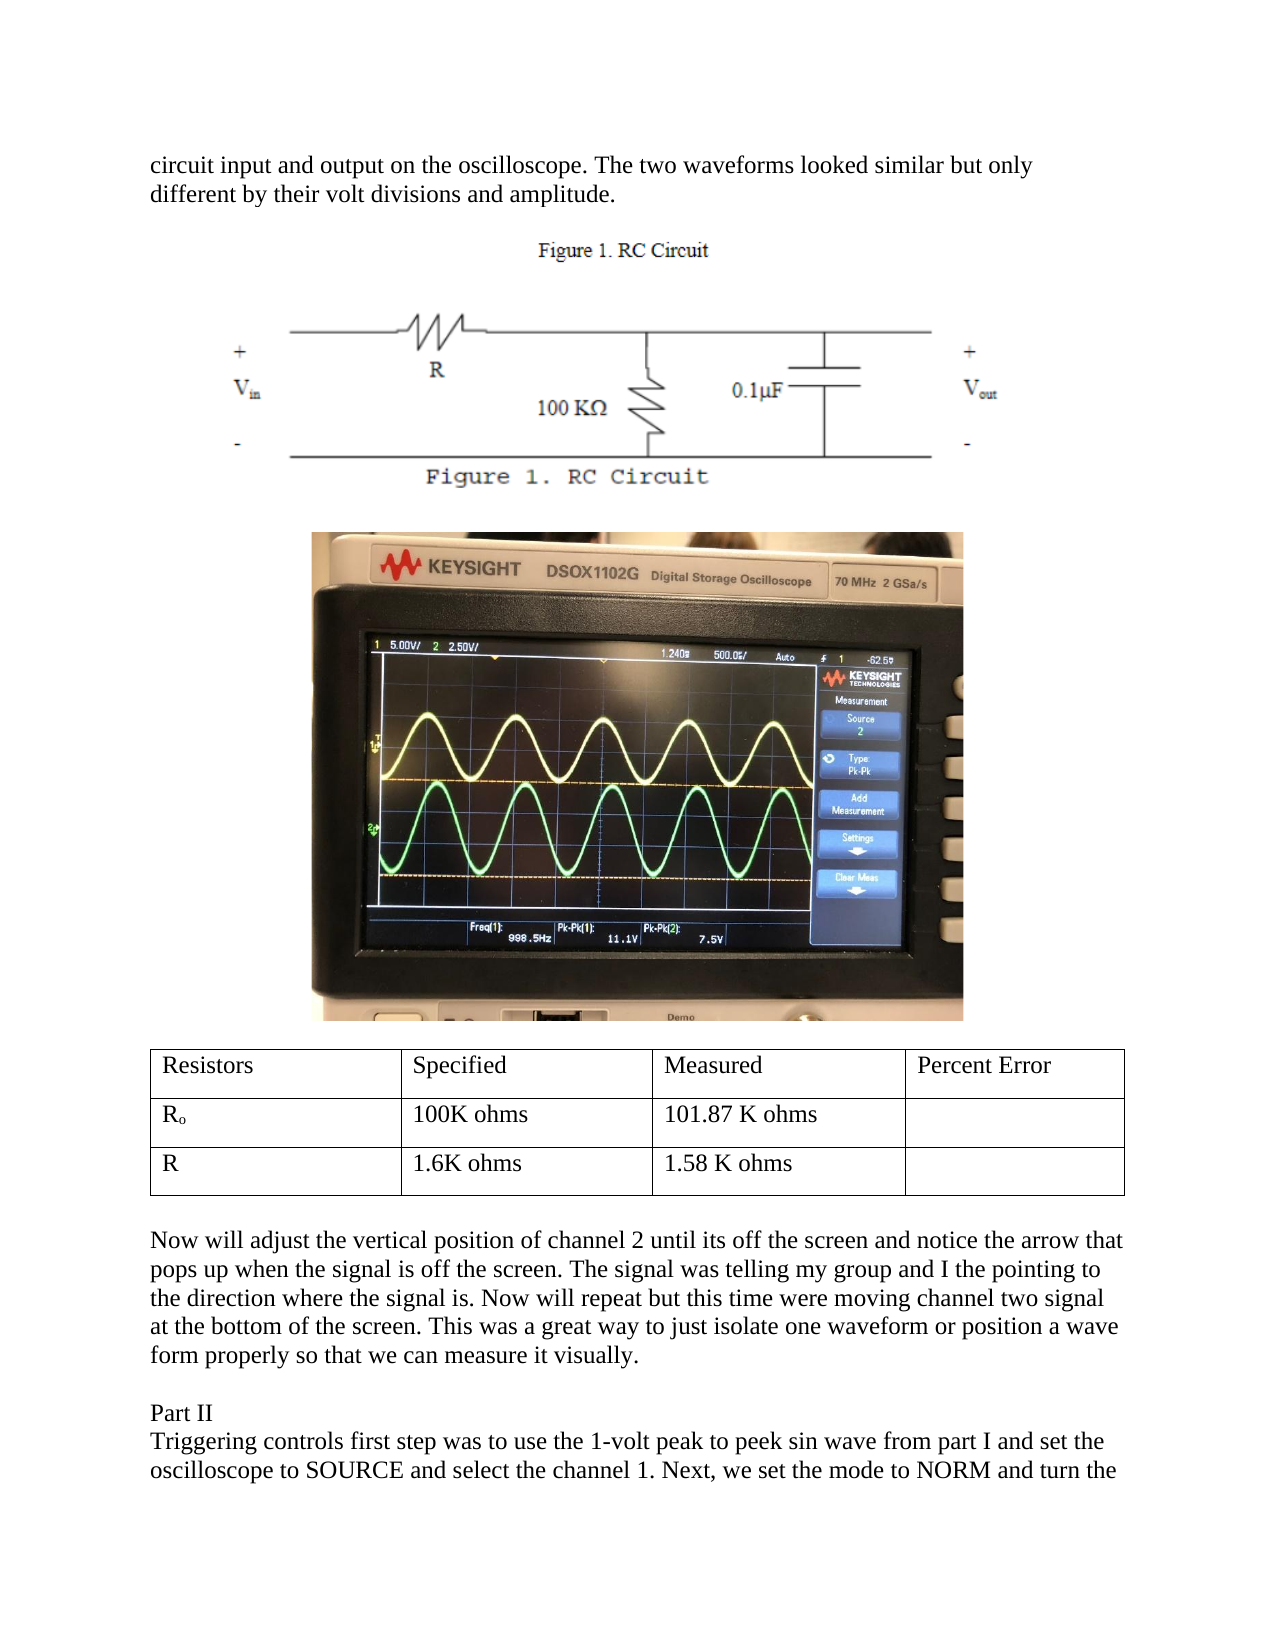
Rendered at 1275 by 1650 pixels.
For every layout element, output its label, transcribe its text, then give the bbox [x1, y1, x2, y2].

table_header Specified [402, 1050, 652, 1098]
table_cell [906, 1099, 1124, 1147]
table_header Resistors [151, 1050, 401, 1098]
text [150, 150, 1125, 207]
table_cell R [151, 1148, 401, 1195]
picture [150, 207, 1088, 1021]
table_cell 101.87 K ohms [653, 1099, 905, 1147]
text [150, 1426, 1125, 1484]
table_cell 1.6K ohms [402, 1148, 652, 1195]
table_cell 1.58 K ohms [653, 1148, 905, 1195]
table_cell [906, 1148, 1124, 1195]
text Now will adjust the vertical position of channel 2 until its off the screen and notice the arrow that pops up when the signal is off the screen. The signal was telling my group and I the pointing to the direction where the signal is. Now will repeat but this time were moving channel two signal at the bottom of the screen. This was a great way to just isolate one waveform or position a wave form properly so that we can measure it visually. [150, 1225, 1125, 1369]
text Part II [150, 1398, 1125, 1426]
table_header Measured [653, 1050, 905, 1098]
table_cell Ro [151, 1099, 401, 1147]
table_header Percent Error [906, 1050, 1124, 1098]
table_cell 100K ohms [402, 1099, 652, 1147]
